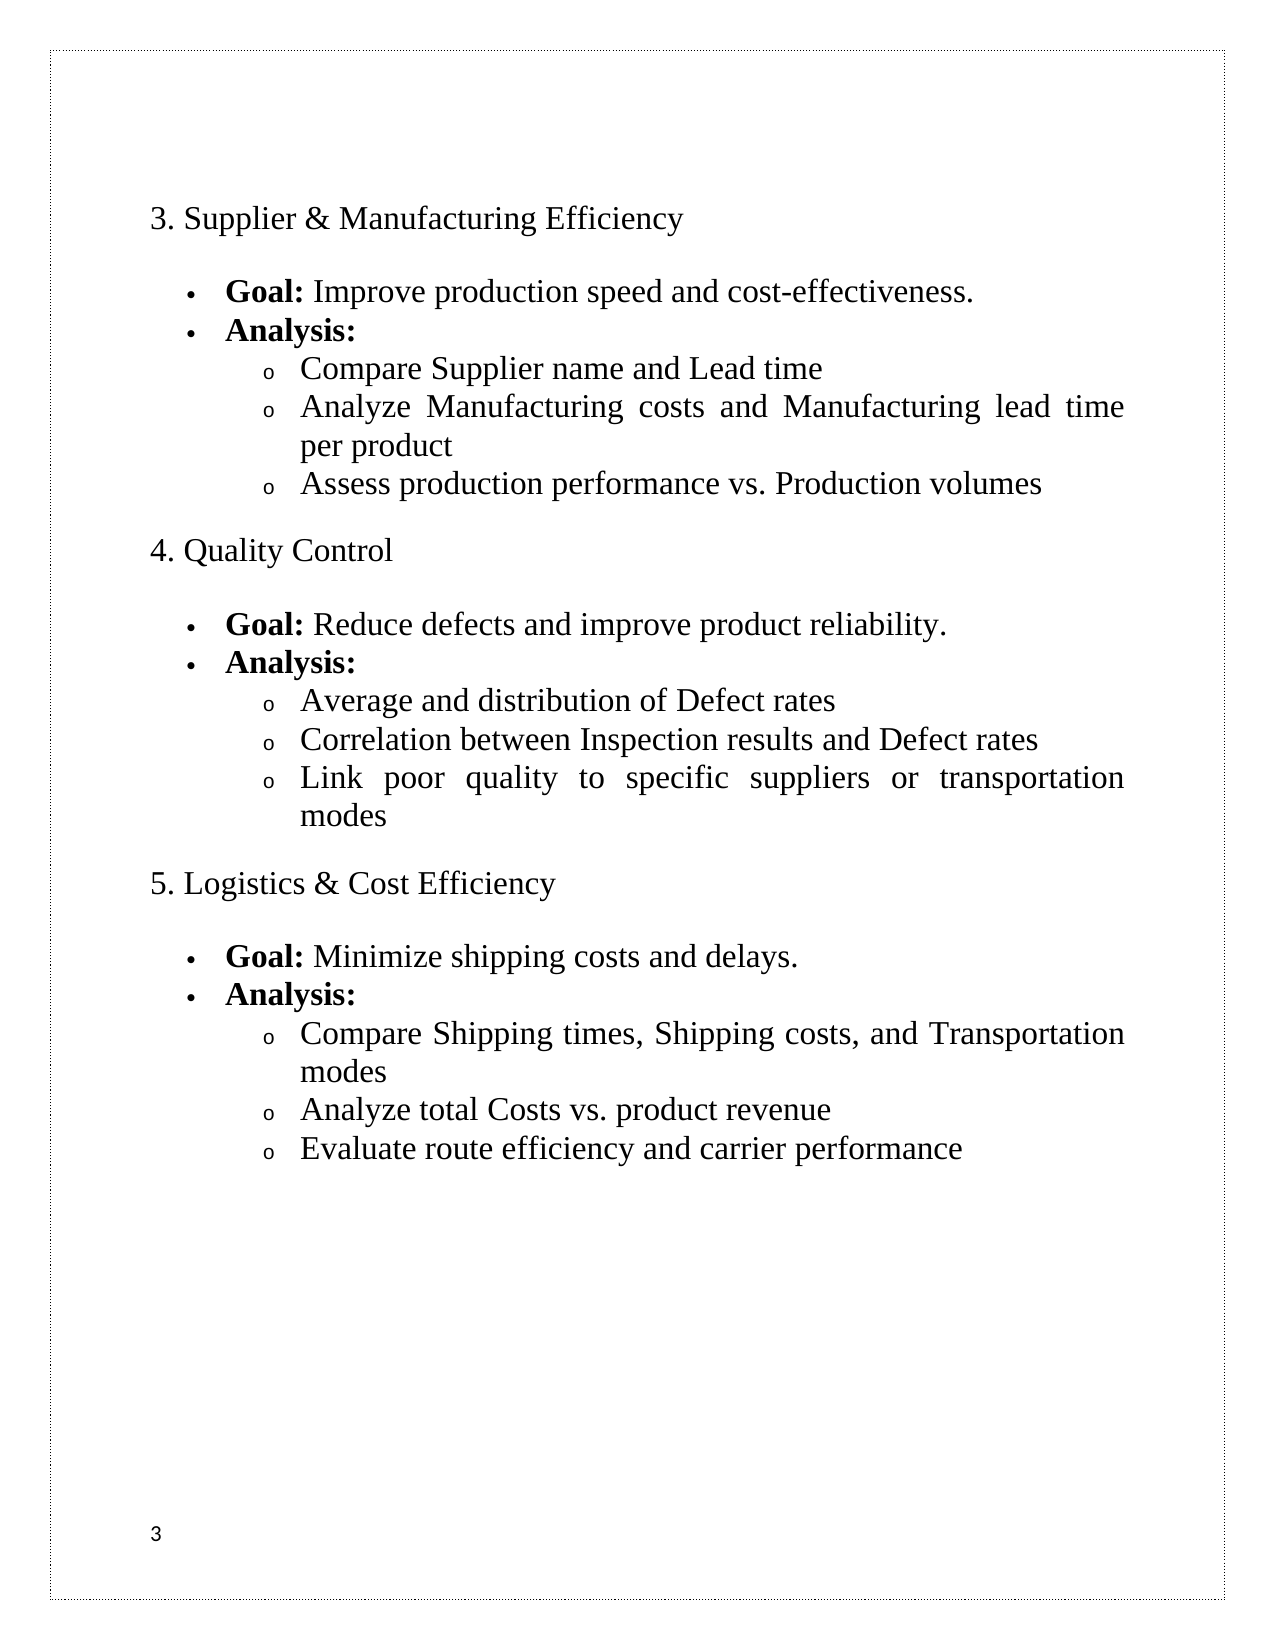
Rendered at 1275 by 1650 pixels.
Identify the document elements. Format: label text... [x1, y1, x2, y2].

list Link poor quality to specific suppliers or transportation modes [262, 757, 1125, 834]
text 5. Logistics & Cost Efficiency [150, 863, 1125, 901]
list Analysis: [187, 310, 1125, 348]
subtitle 4. Quality Control [150, 531, 1125, 569]
list Evaluate route efficiency and carrier performance [262, 1128, 1125, 1166]
list Compare Shipping times, Shipping costs, and Transportation modes [262, 1013, 1125, 1089]
list Average and distribution of Defect rates [262, 681, 1125, 719]
list Compare Supplier name and Lead time [262, 348, 1125, 386]
list Goal: Reduce defects and improve product reliability. [187, 604, 1125, 642]
subtitle 3. Supplier & Manufacturing Efficiency [150, 198, 1125, 237]
list Analysis: [187, 642, 1125, 681]
list Assess production performance vs. Production volumes [262, 463, 1125, 501]
list Analyze total Costs vs. product revenue [262, 1089, 1125, 1128]
list Analysis: [187, 974, 1125, 1013]
list Analyze Manufacturing costs and Manufacturing lead time per product [262, 386, 1125, 463]
list Goal: Minimize shipping costs and delays. [187, 936, 1125, 974]
list Goal: Improve production speed and cost-effectiveness. [187, 271, 1125, 310]
list Correlation between Inspection results and Defect rates [262, 719, 1125, 757]
